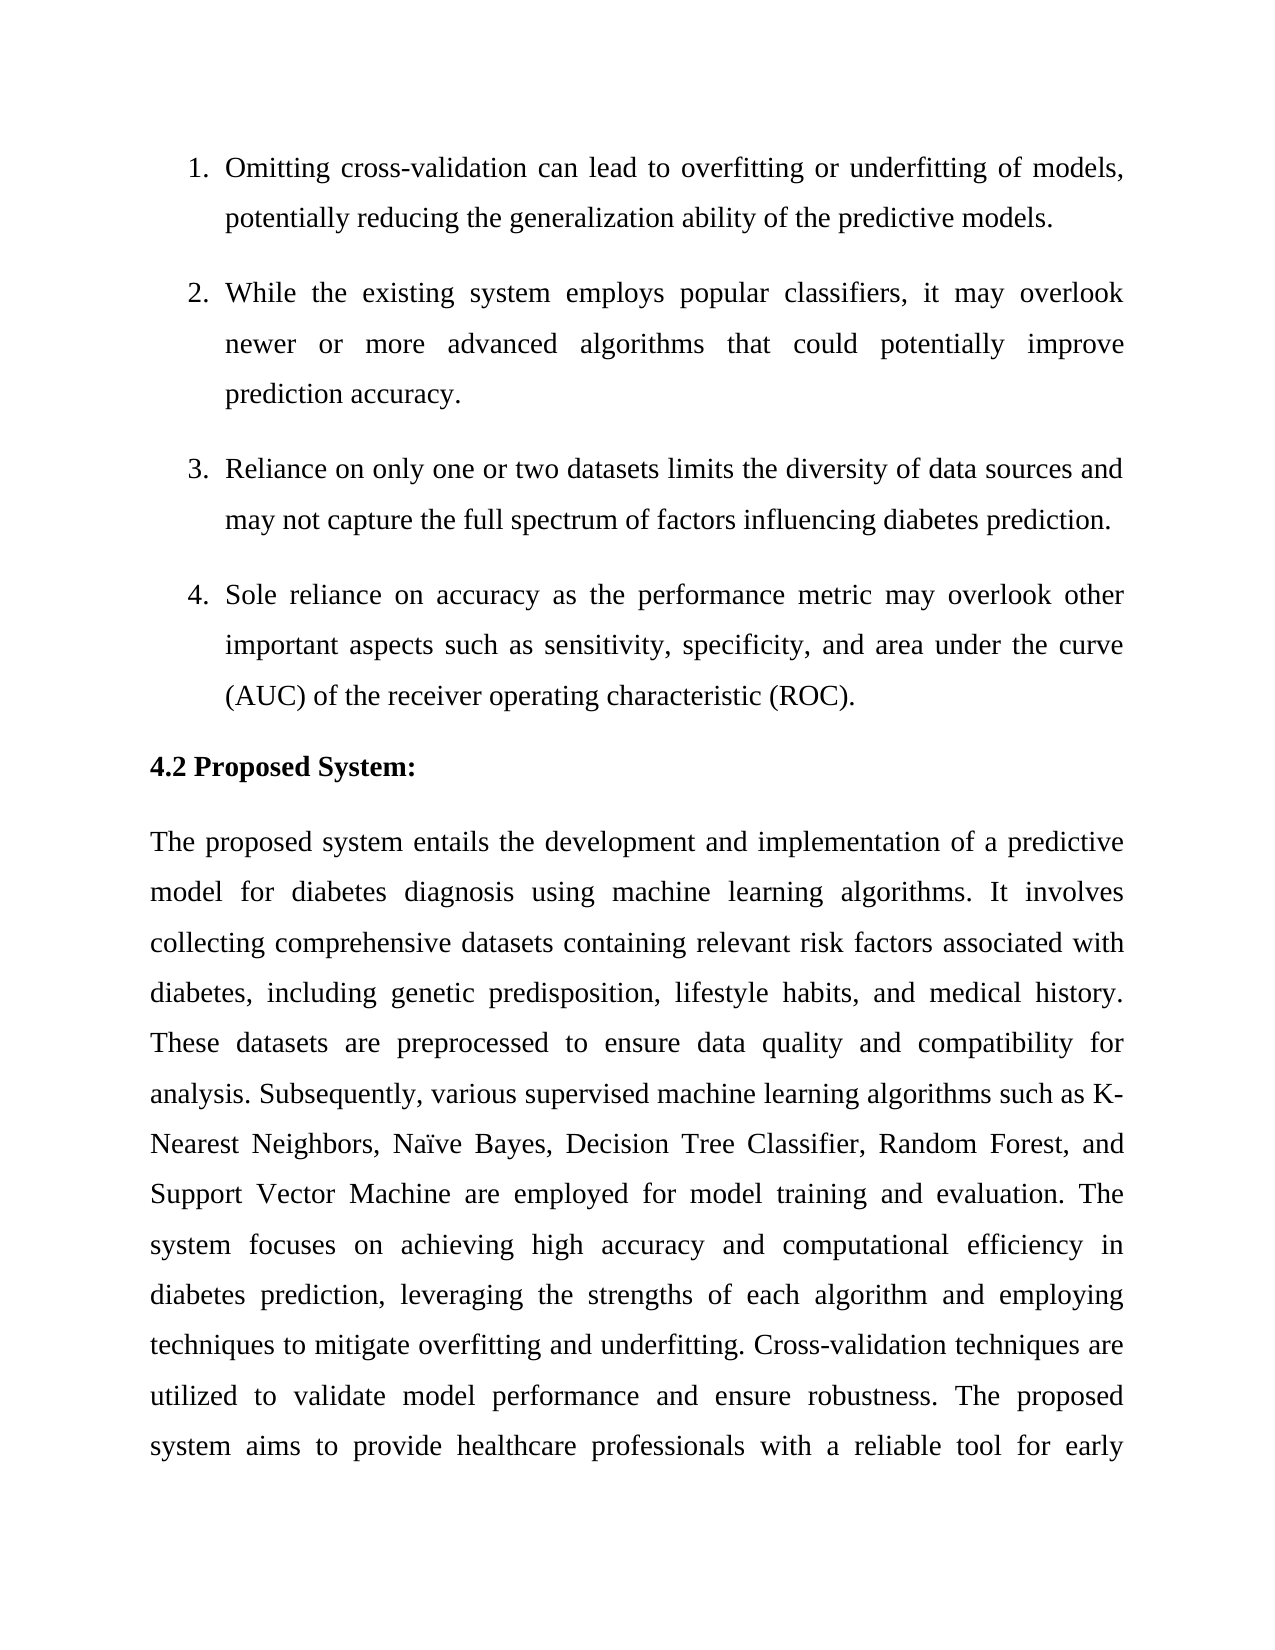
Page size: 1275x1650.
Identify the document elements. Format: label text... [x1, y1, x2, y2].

list Reliance on only one or two datasets limits the diversity of data sources and may not capture the full spectrum of factors influencing diabetes prediction. [187, 452, 1125, 535]
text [150, 824, 1125, 1462]
list Sole reliance on accuracy as the performance metric may overlook other important aspects such as sensitivity, specificity, and area under the curve (AUC) of the receiver operating characteristic (ROC). [187, 577, 1125, 711]
list While the existing system employs popular classifiers, it may overlook newer or more advanced algorithms that could potentially improve prediction accuracy. [187, 276, 1125, 410]
list Omitting cross-validation can lead to overfitting or underfitting of models, potentially reducing the generalization ability of the predictive models. [187, 150, 1125, 234]
subtitle 4.2 Proposed System: [150, 749, 1122, 782]
